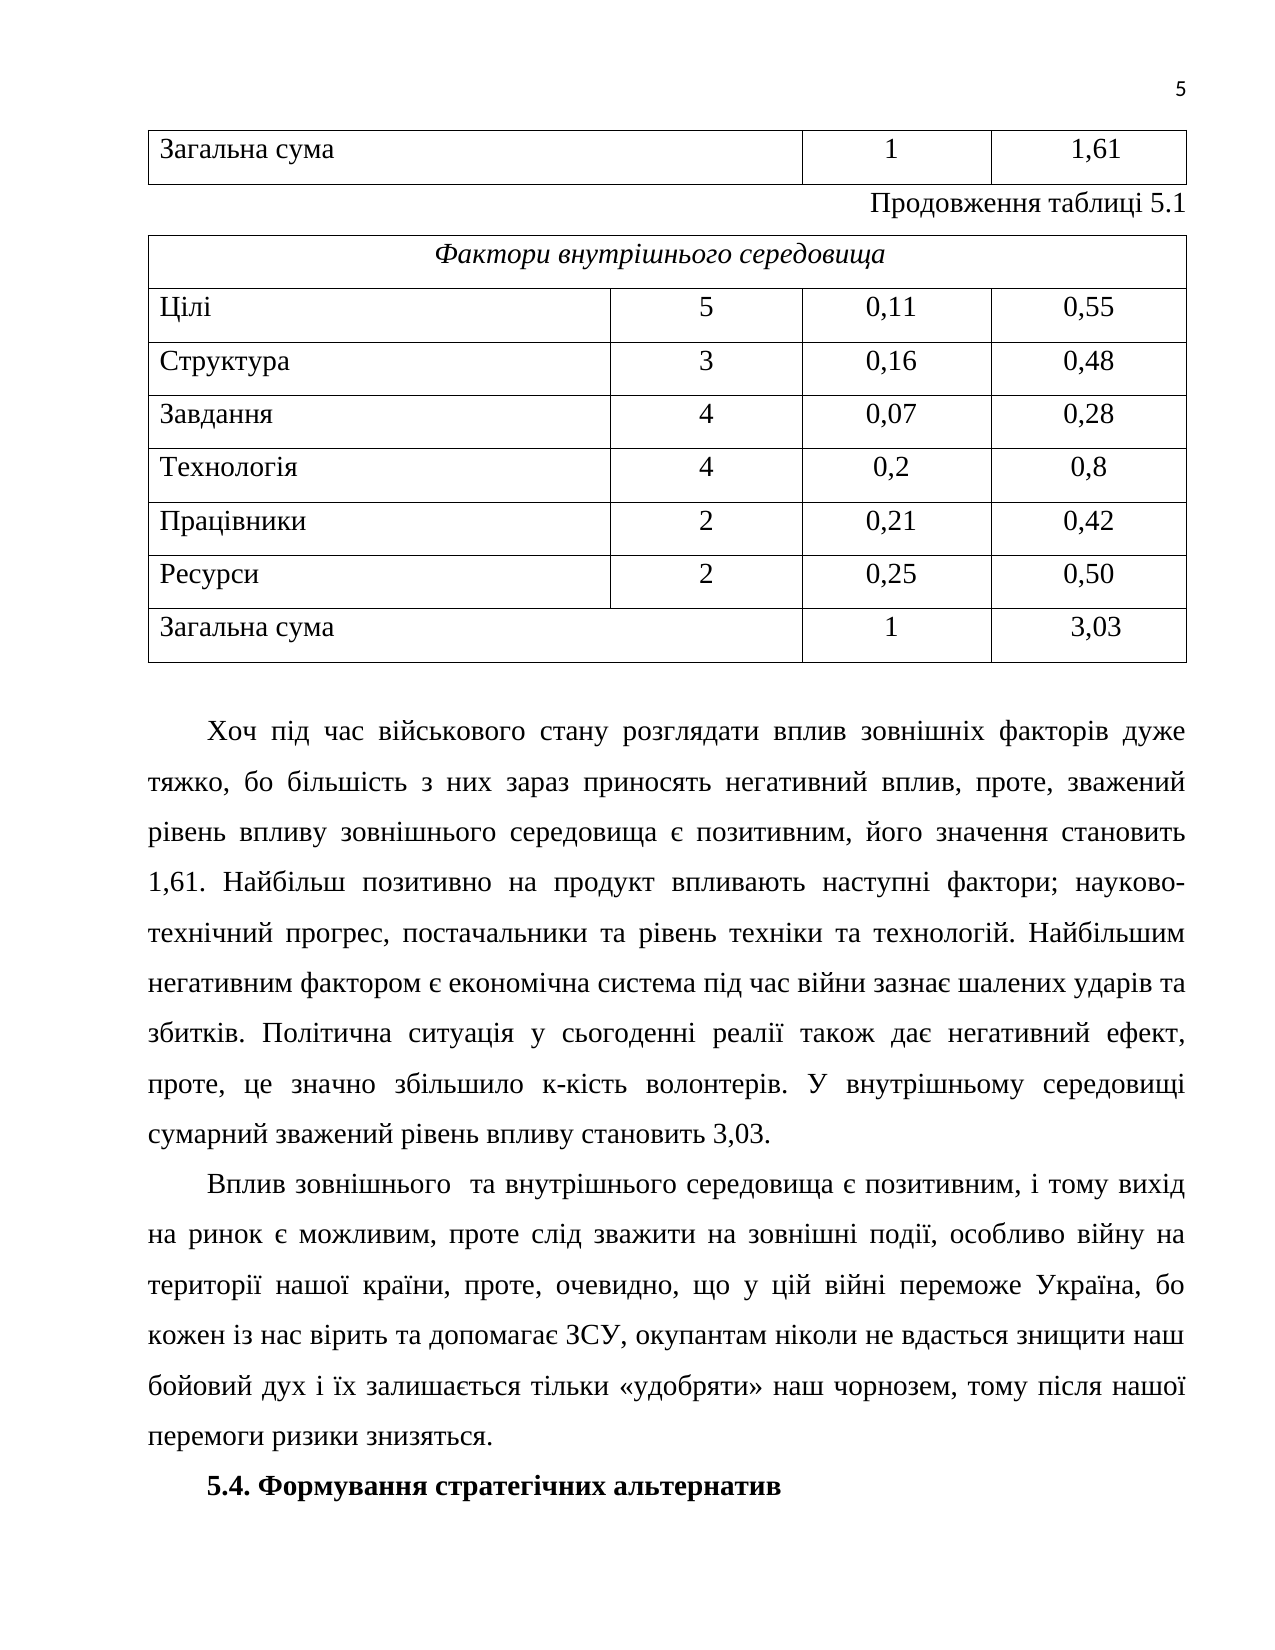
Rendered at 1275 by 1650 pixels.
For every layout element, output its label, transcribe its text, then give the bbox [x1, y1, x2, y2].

text Вплив зовнішнього та внутрішнього середовища є позитивним, і тому вихід на ринок є можливим, проте слід зважити на зовнішні події, особливо війну на території нашої країни, проте, очевидно, що у цій війні переможе Україна, бо кожен із нас вірить та допомагає ЗСУ, окупантам ніколи не вдасться знищити наш бойовий дух і їх залишається тільки «удобряти» наш чорнозем, тому після нашої перемоги ризики знизяться. [148, 1166, 1186, 1451]
table_cell 0,16 [803, 343, 991, 395]
table_cell 0,8 [992, 449, 1186, 502]
table_cell 0,2 [803, 449, 991, 502]
table_cell 0,11 [803, 289, 991, 342]
text 5.4. Формування стратегічних альтернатив [207, 1468, 1186, 1502]
text Продовження таблиці 5.1 [148, 185, 1186, 218]
table_cell 2 [611, 503, 802, 555]
table_cell Працівники [149, 503, 610, 555]
table_cell 3,03 [992, 609, 1186, 662]
table_cell 0,28 [992, 396, 1186, 448]
table_cell Ресурси [149, 556, 610, 608]
table_cell Завдання [149, 396, 610, 448]
table_cell 0,25 [803, 556, 991, 608]
table_cell Загальна сума [149, 609, 610, 662]
table_header Фактори внутрішнього середовища [149, 236, 1186, 288]
table_cell 4 [611, 449, 802, 502]
table_cell 0,21 [803, 503, 991, 555]
text Хоч під час військового стану розглядати вплив зовнішніх факторів дуже тяжко, бо більшість з них зараз приносять негативний вплив, проте, зважений рівень впливу зовнішнього середовища є позитивним, його значення становить 1,61. Найбільш позитивно на продукт впливають наступні фактори; науково-технічний прогрес, постачальники та рівень техніки та технологій. Найбільшим негативним фактором є економічна система під час війни зазнає шалених ударів та збитків. Політична ситуація у сьогоденні реалії також дає негативний ефект, проте, це значно збільшило к-кість волонтерів. У внутрішньому середовищі сумарний зважений рівень впливу становить 3,03. [148, 713, 1186, 1149]
table_cell 0,42 [992, 503, 1186, 555]
table_cell 0,50 [992, 556, 1186, 608]
table_cell 4 [611, 396, 802, 448]
table_cell 3 [611, 343, 802, 395]
table_cell 1 [803, 609, 991, 662]
table_cell 5 [611, 289, 802, 342]
table_cell Цілі [149, 289, 610, 342]
table_cell 0,48 [992, 343, 1186, 395]
table_cell 1 [803, 131, 991, 184]
table_cell 0,07 [803, 396, 991, 448]
table_cell Загальна сума [149, 131, 610, 184]
table_cell [610, 131, 802, 184]
table_cell [610, 609, 802, 662]
table_cell Структура [149, 343, 610, 395]
table_cell 1,61 [992, 131, 1186, 184]
table_cell 0,55 [992, 289, 1186, 342]
table_cell 2 [611, 556, 802, 608]
table_cell Технологія [149, 449, 610, 502]
